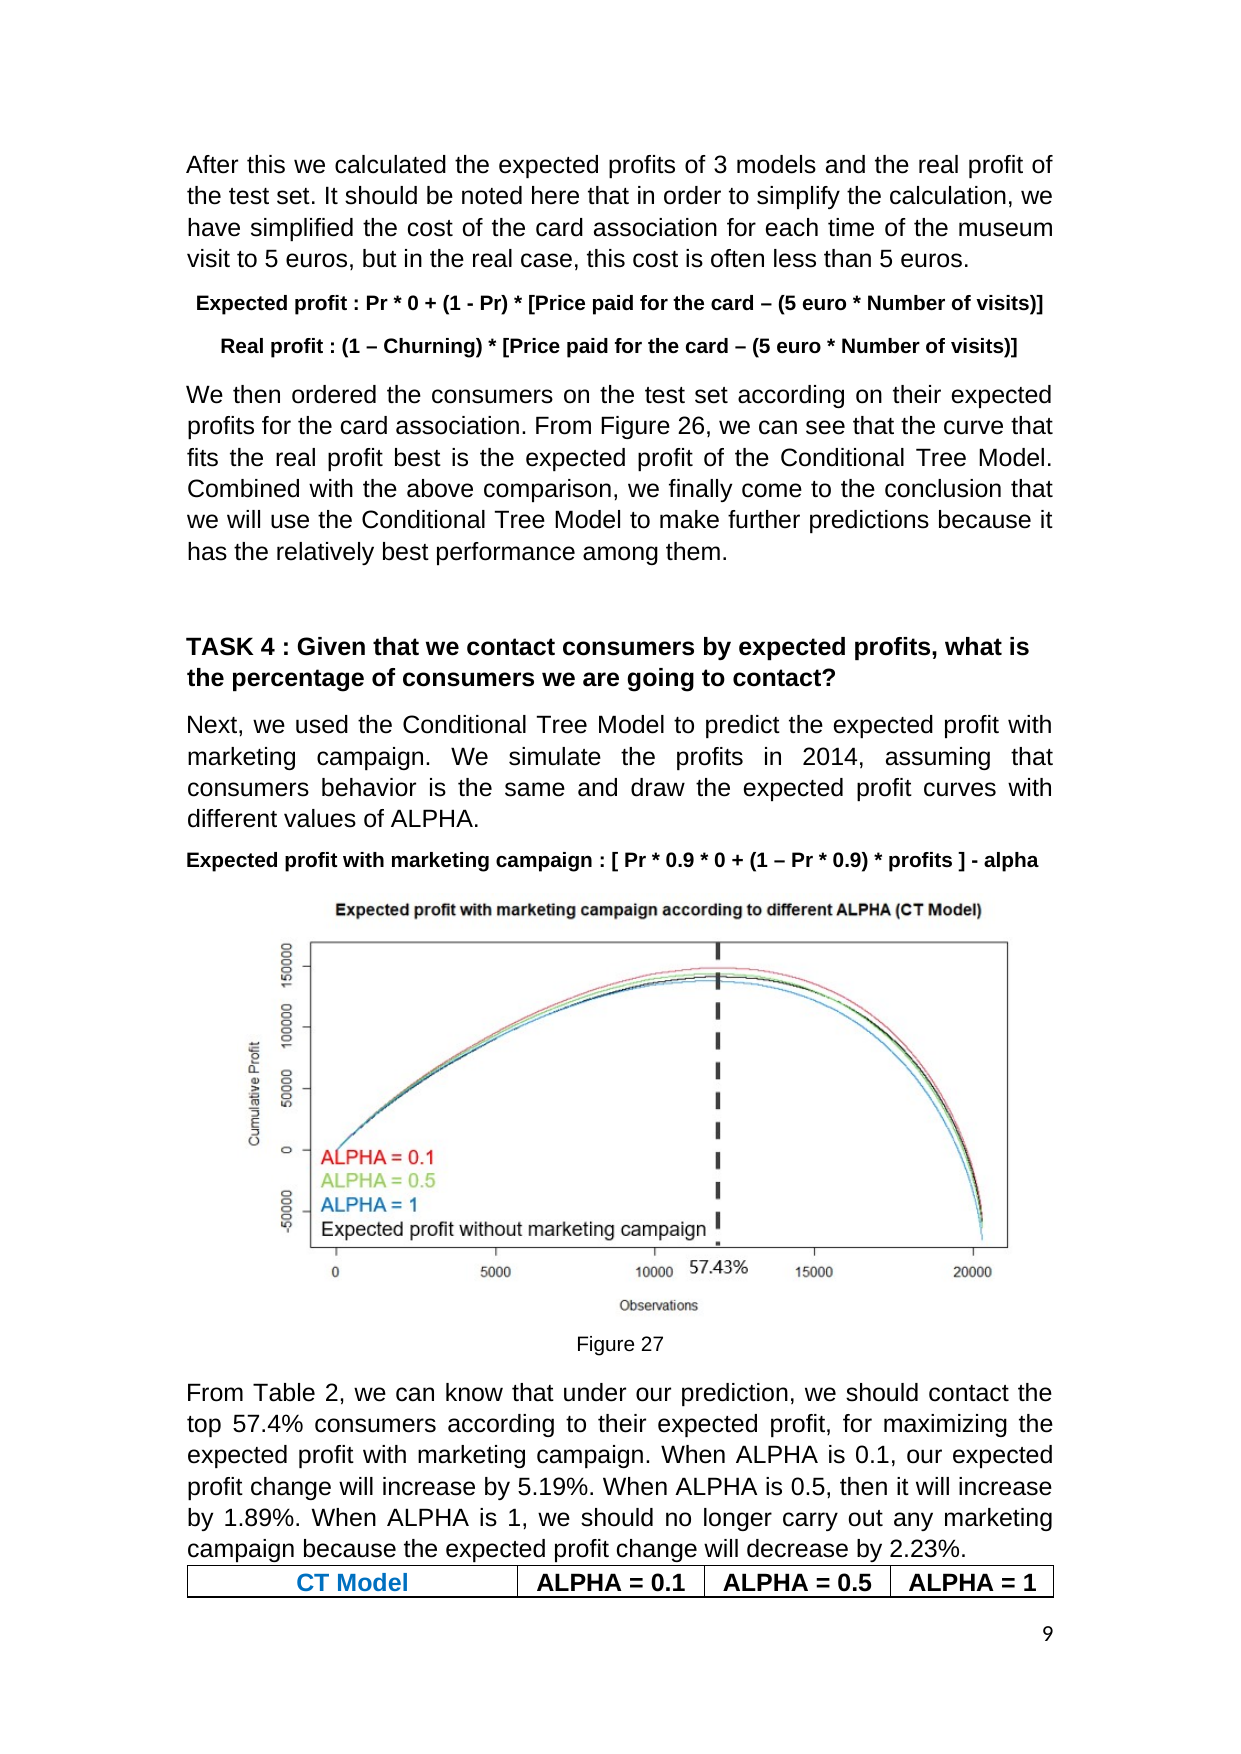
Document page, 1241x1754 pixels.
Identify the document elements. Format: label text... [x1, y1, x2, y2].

text TASK 4 : Given that we contact consumers by expected profits, what is the percentage of consumers we are going to contact? [186, 632, 1060, 691]
text After this we calculated the expected profits of 3 models and the real profit of the test set. It should be noted here that in order to simplify the calculation, we have simplified the cost of the card association for each time of the museum visit to 5 euros, but in the real case, this cost is often less than 5 euros. [186, 150, 1054, 272]
table_header ALPHA = 0.1 [518, 1566, 704, 1596]
table_header ALPHA = 1 [891, 1566, 1053, 1596]
text From Table 2, we can know that under our prediction, we should contact the top 57.4% consumers according to their expected profit, for maximizing the expected profit with marketing campaign. When ALPHA is 0.1, our expected profit change will increase by 5.19%. When ALPHA is 0.5, then it will increase by 1.89%. When ALPHA is 1, we should no longer carry out any marketing campaign because the expected profit change will decrease by 2.23%. [186, 1378, 1054, 1563]
text Next, we used the Conditional Tree Model to predict the expected profit with marketing campaign. We simulate the profits in 2014, assuming that consumers behavior is the same and draw the expected profit curves with different values of ALPHA. [186, 710, 1054, 833]
text We then ordered the consumers on the test set according on their expected profits for the card association. From Figure 26, we can see that the curve that fits the real profit best is the expected profit of the Conditional Tree Model. Combined with the above comparison, we finally come to the conclusion that we will use the Conditional Tree Model to make further predictions because it has the relatively best performance among them. [186, 380, 1054, 566]
text Figure 27 [187, 1332, 1053, 1356]
picture [236, 893, 1018, 1322]
subtitle Real profit : (1 – Churning) * [Price paid for the card – (5 euro * Number of visits)] [186, 333, 1053, 357]
table_header ALPHA = 0.5 [705, 1566, 890, 1596]
table_header CT Model [188, 1566, 517, 1596]
text Expected profit with marketing campaign : [ Pr * 0.9 * 0 + (1 – Pr * 0.9) * profits ] - alpha [186, 848, 1060, 872]
text Expected profit : Pr * 0 + (1 - Pr) * [Price paid for the card – (5 euro * Number of visits)] [196, 291, 1060, 315]
